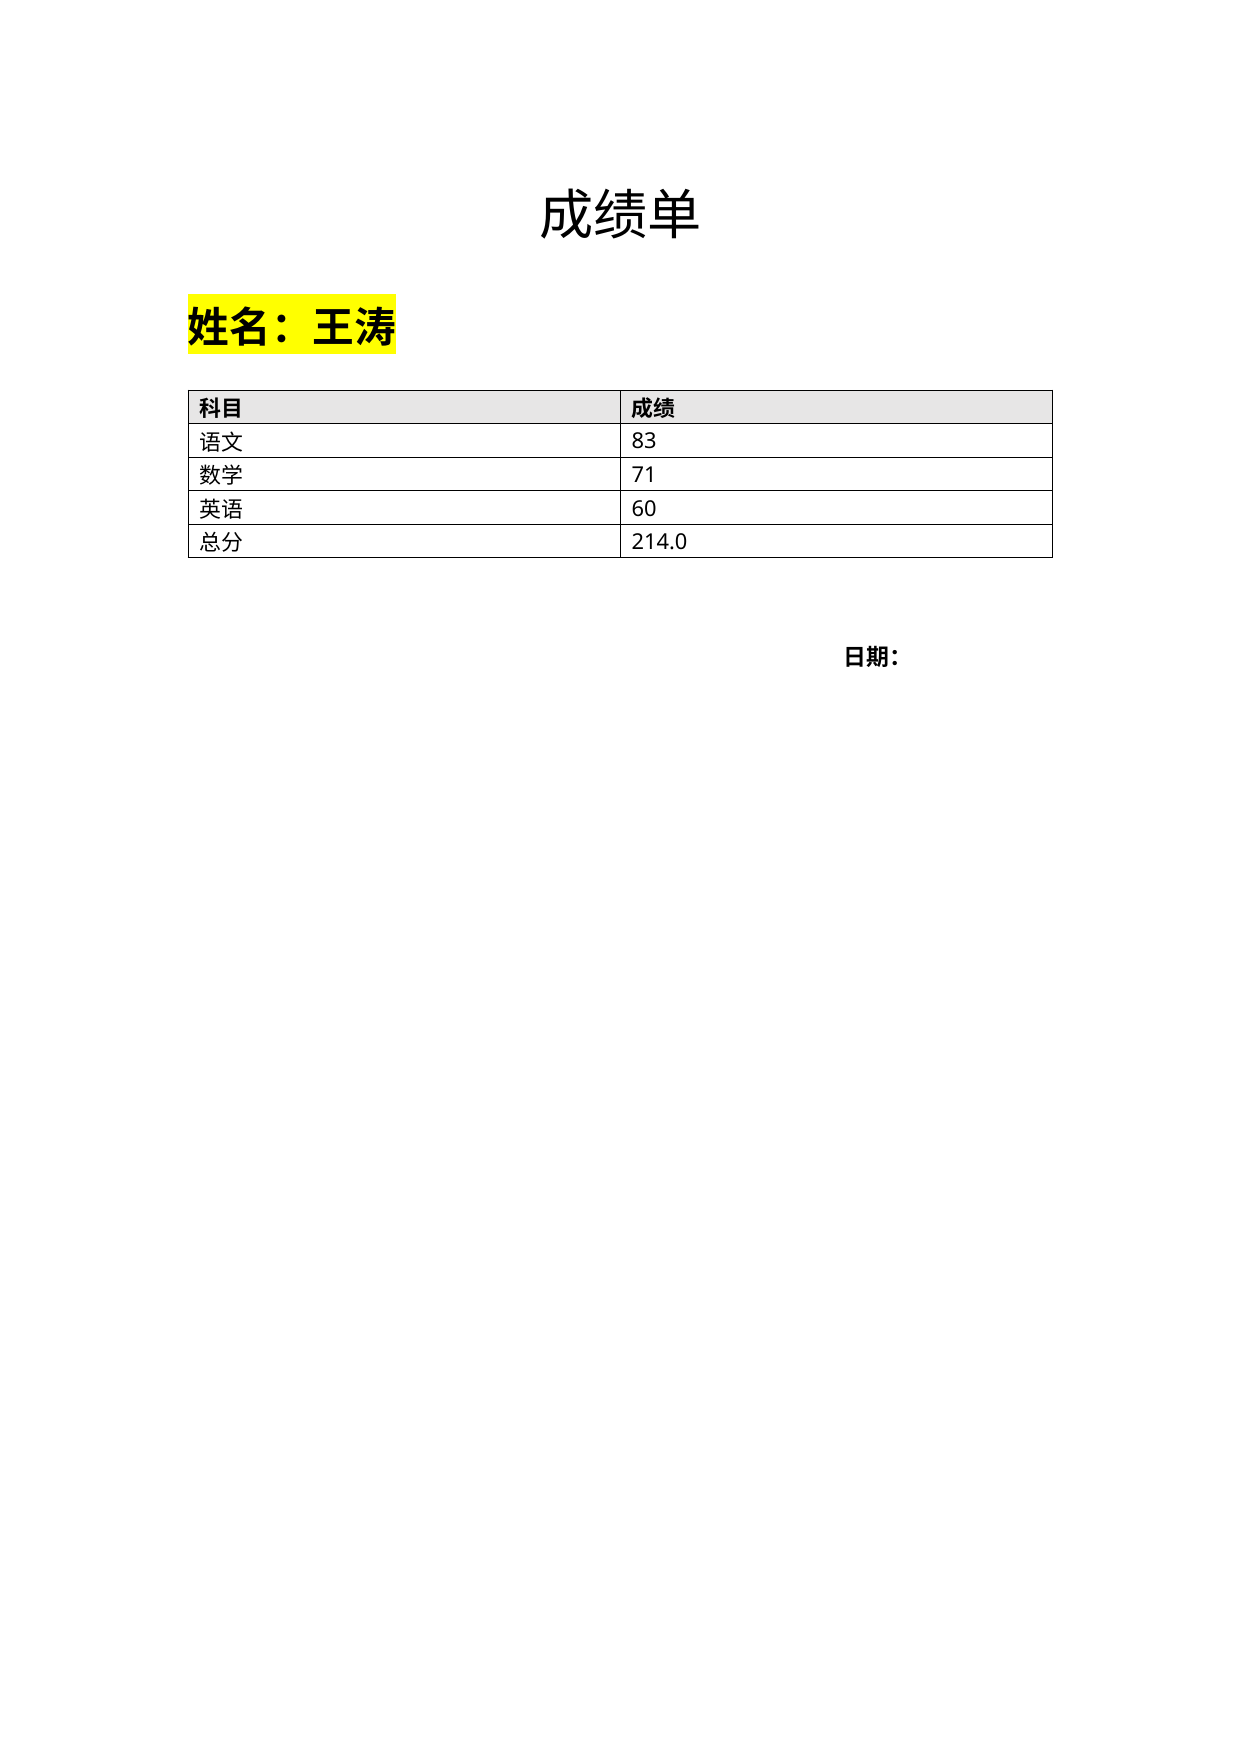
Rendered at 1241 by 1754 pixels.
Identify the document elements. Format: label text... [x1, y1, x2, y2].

table_cell 英语 [189, 491, 620, 524]
table_cell 语文 [189, 424, 620, 457]
text 成绩单 [187, 162, 1053, 259]
text 姓名：王涛 [187, 292, 1053, 357]
table_cell 71 [621, 458, 1052, 490]
table_cell 60 [621, 491, 1052, 524]
table_header 成绩 [621, 391, 1052, 423]
table_cell 总分 [189, 525, 620, 557]
table_cell 214.0 [621, 525, 1052, 557]
table_cell 83 [621, 424, 1052, 457]
table_header 科目 [189, 391, 620, 423]
table_cell 数学 [189, 458, 620, 490]
text 日期： [800, 623, 1053, 688]
